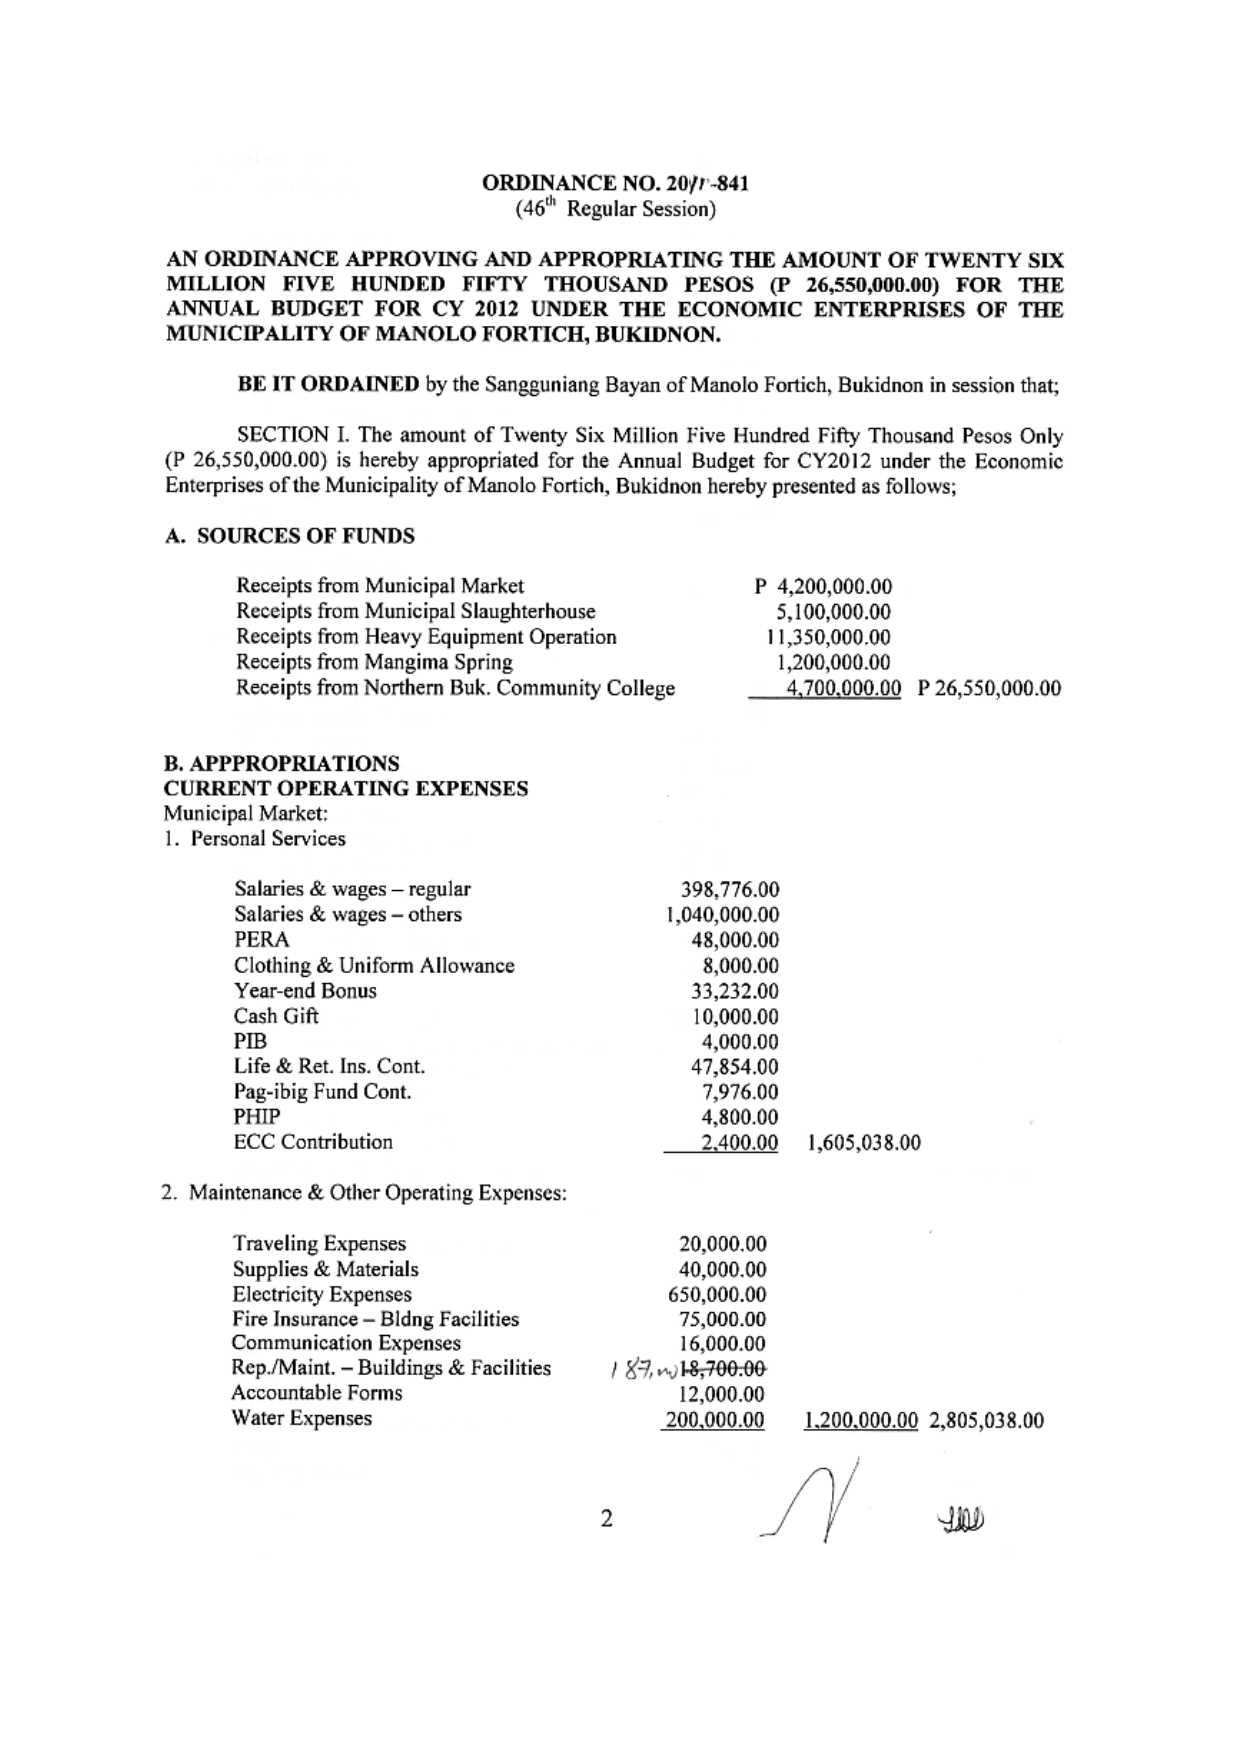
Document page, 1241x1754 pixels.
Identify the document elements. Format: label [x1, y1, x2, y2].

picture [150, 149, 1090, 1561]
